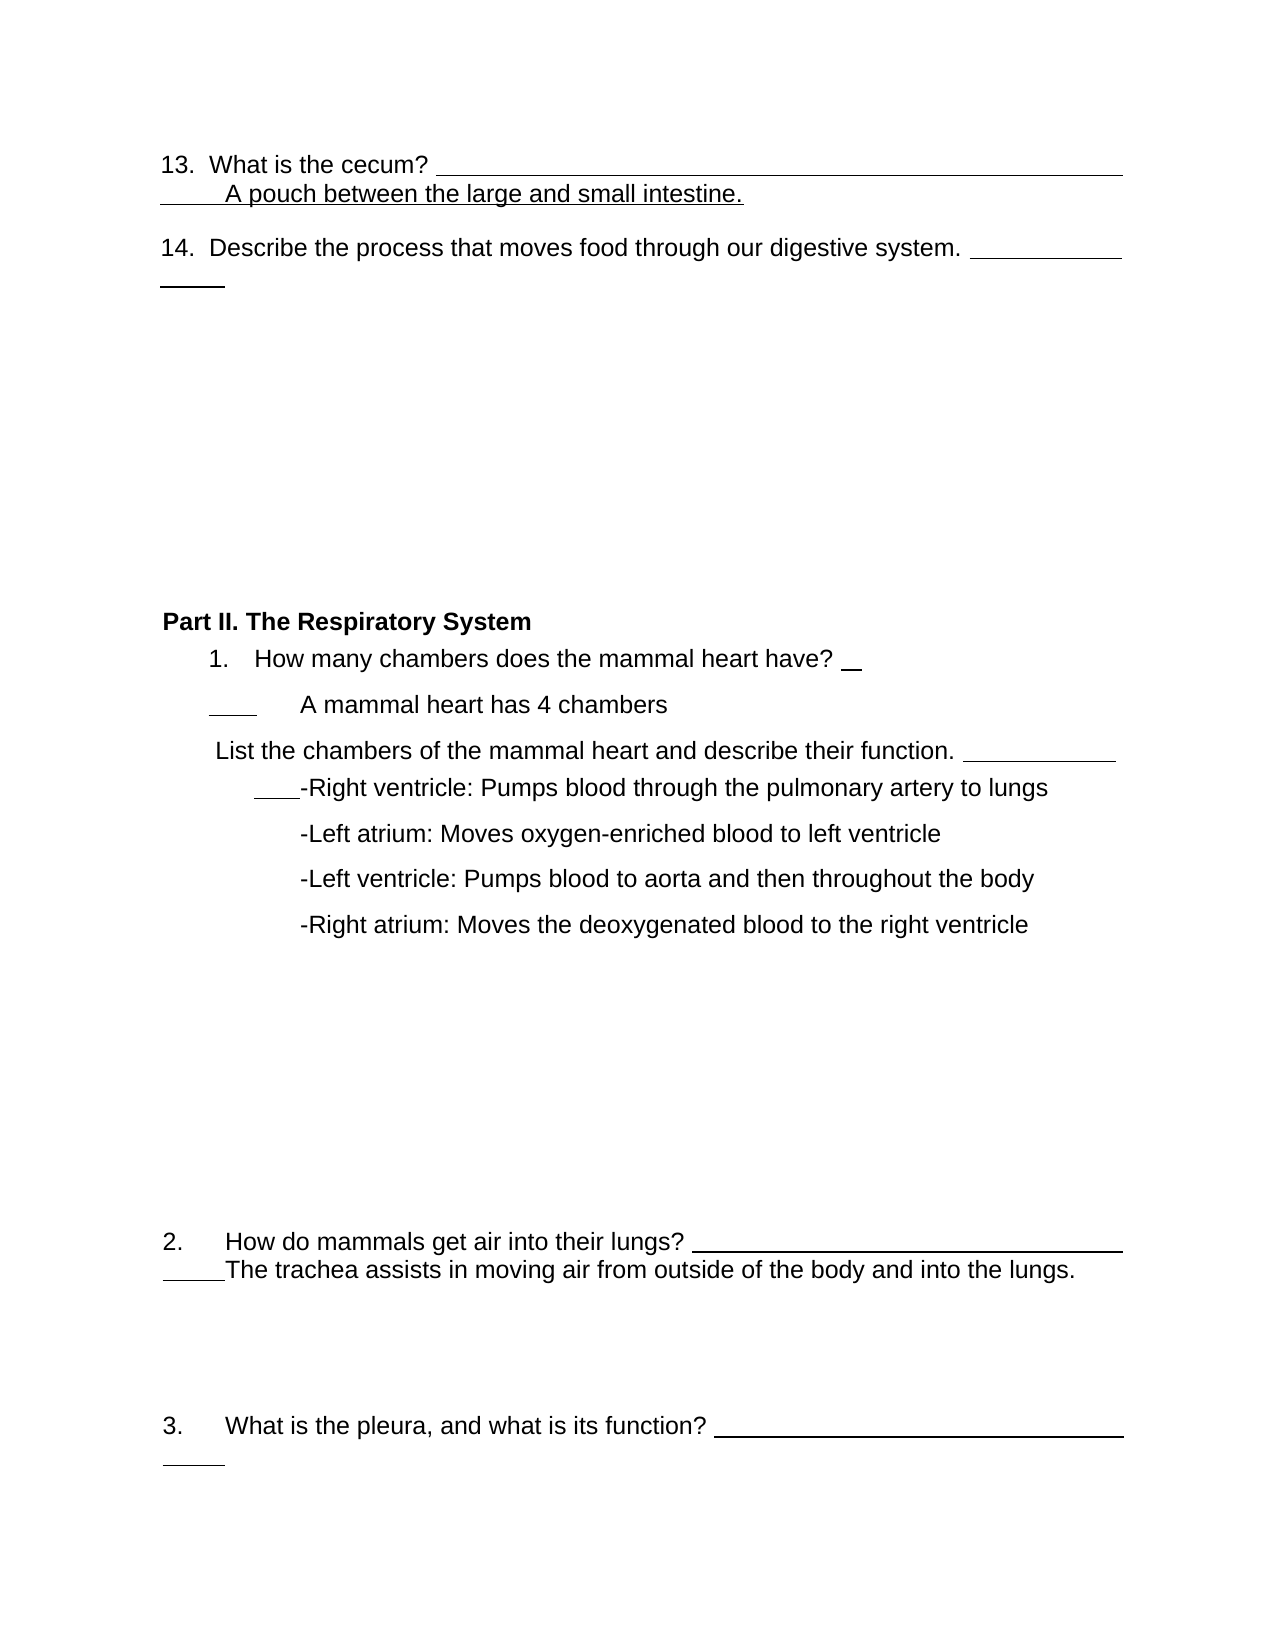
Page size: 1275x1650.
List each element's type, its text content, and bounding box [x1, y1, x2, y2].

text 1. How many chambers does the mammal heart have? [208, 644, 1117, 673]
text -Left ventricle: Pumps blood to aorta and then throughout the body [208, 864, 1117, 893]
text A mammal heart has 4 chambers [208, 690, 1117, 719]
text 14. Describe the process that moves food through our digestive system. [160, 232, 1125, 290]
text Part II. The Respiratory System [162, 607, 1125, 636]
text -Left atrium: Moves oxygen-enriched blood to left ventricle [208, 819, 1117, 847]
text 13. What is the cecum? A pouch between the large and small intestine. [160, 150, 1125, 207]
text 2. How do mammals get air into their lungs? The trachea assists in moving air from outside of the body and into the lungs. [162, 1226, 1125, 1284]
text 3. What is the pleura, and what is its function? [162, 1411, 1125, 1469]
text List the chambers of the mammal heart and describe their function. -Right ventricle: Pumps blood through the pulmonary artery to lungs [208, 736, 1117, 802]
text -Right atrium: Moves the deoxygenated blood to the right ventricle [208, 910, 1117, 939]
